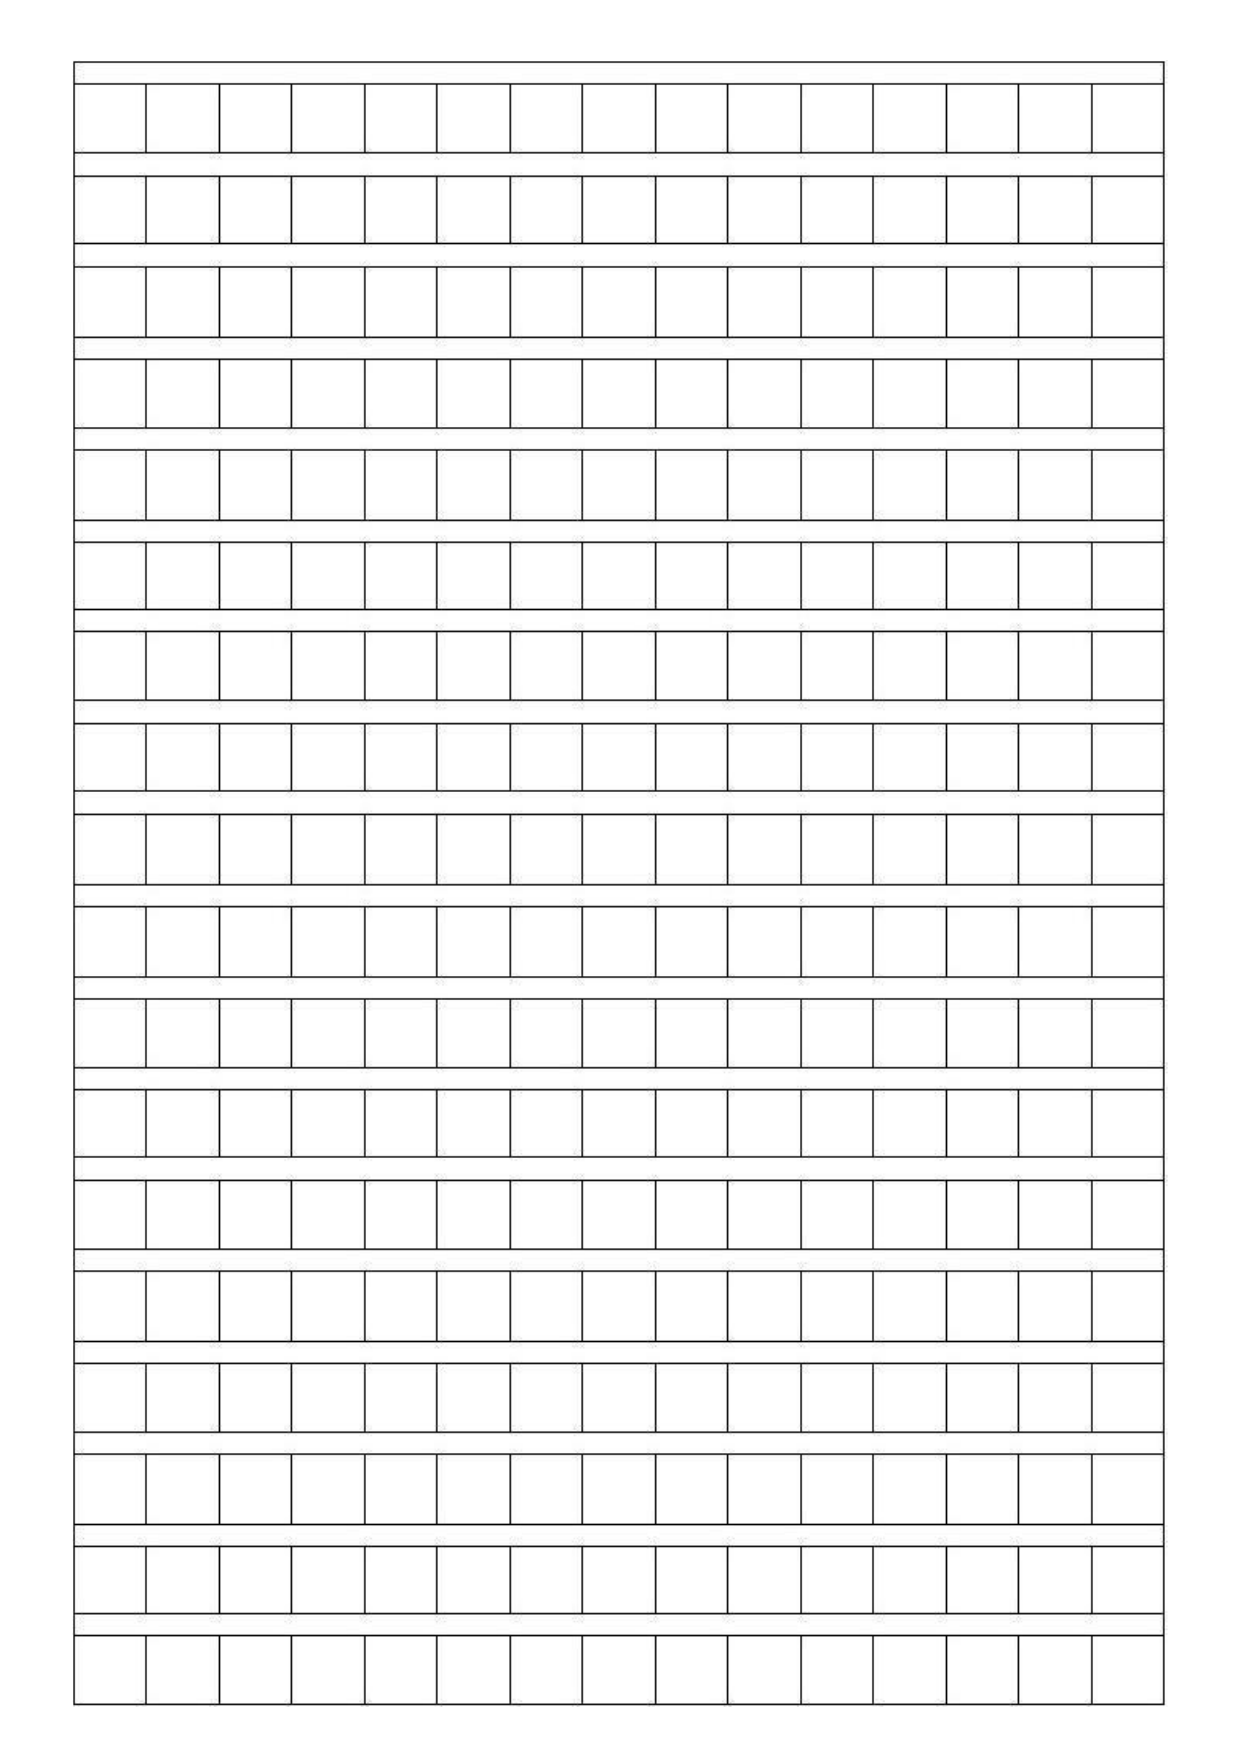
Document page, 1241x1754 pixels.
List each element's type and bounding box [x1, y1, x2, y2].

picture [72, 60, 1168, 1707]
